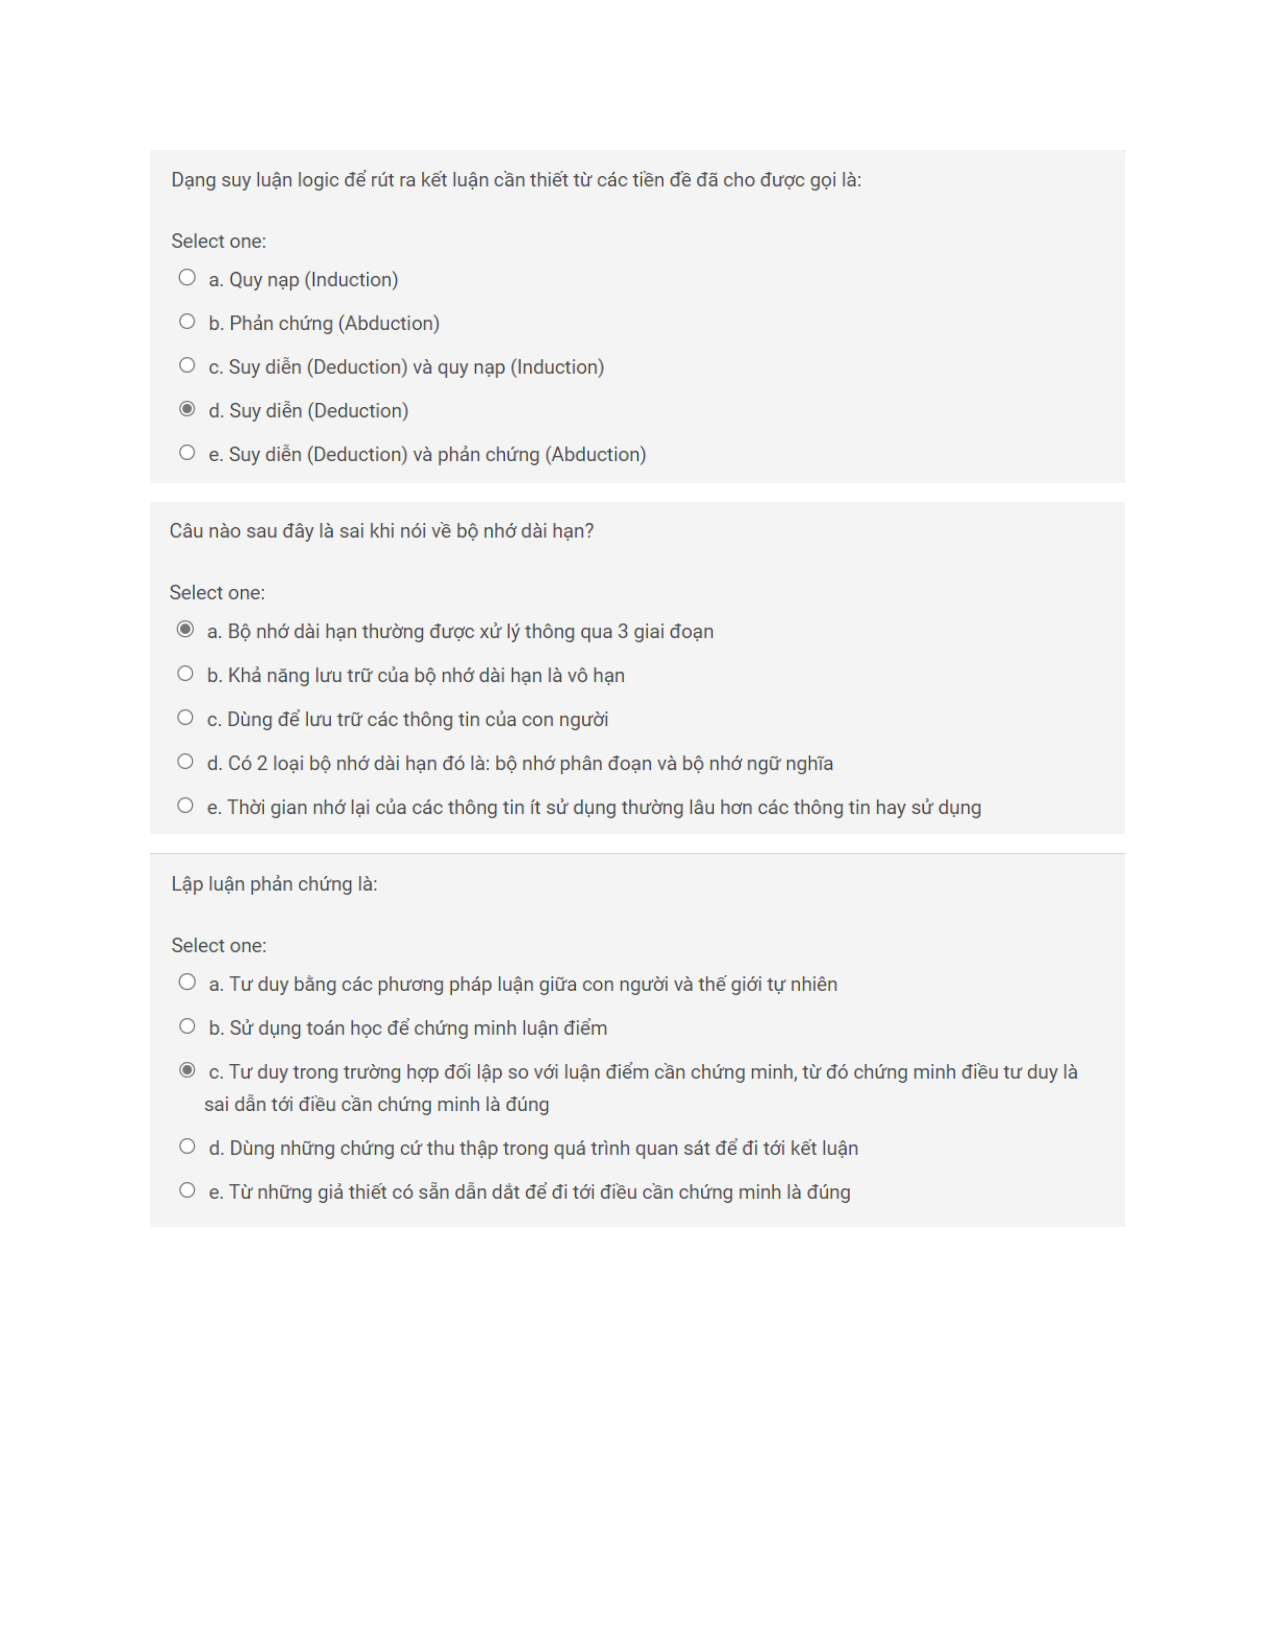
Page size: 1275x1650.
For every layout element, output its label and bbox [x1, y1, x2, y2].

picture [150, 150, 1125, 483]
picture [150, 852, 1125, 1227]
picture [150, 502, 1125, 834]
